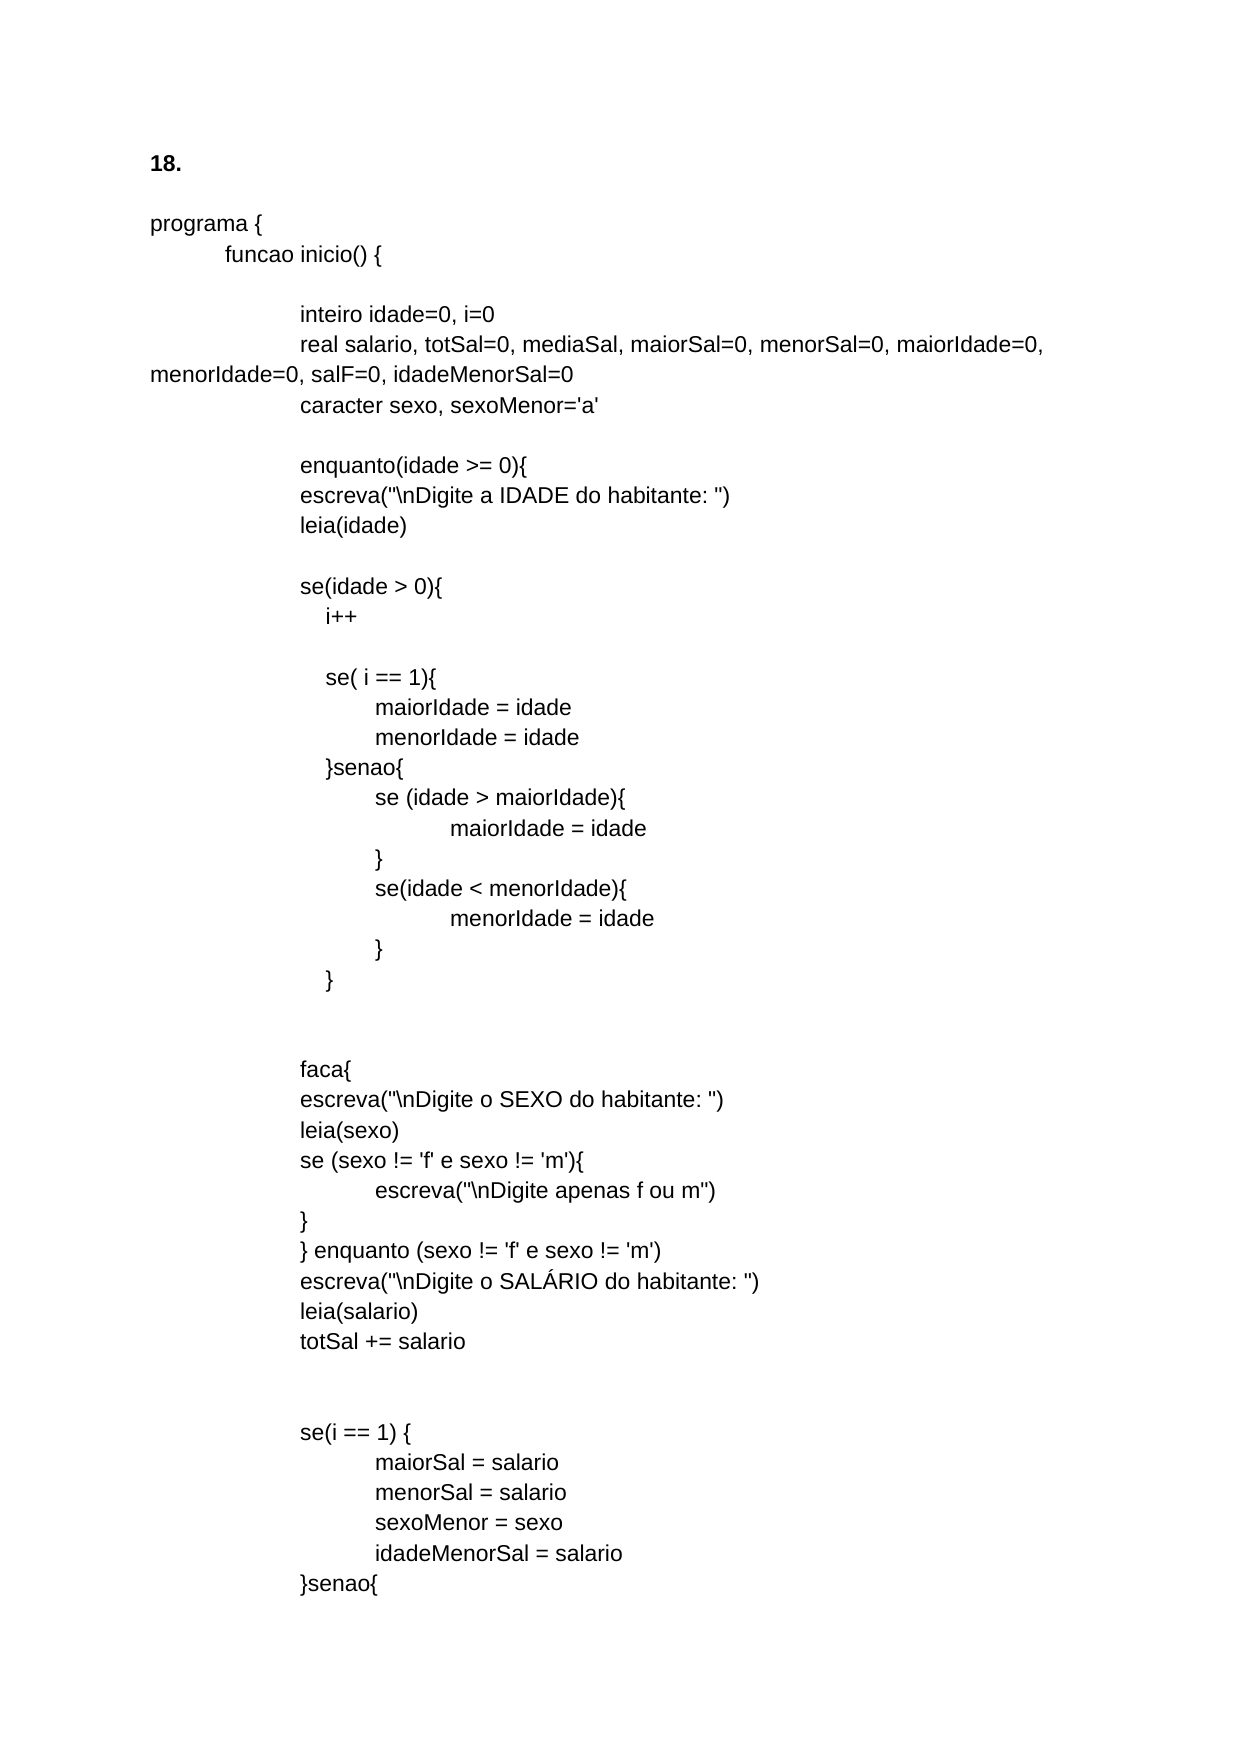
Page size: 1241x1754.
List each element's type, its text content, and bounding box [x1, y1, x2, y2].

text maiorIdade = idade [150, 694, 1090, 720]
text maiorIdade = idade [150, 814, 1090, 841]
text } enquanto (sexo != 'f' e sexo != 'm') [150, 1237, 1090, 1264]
text real salario, totSal=0, mediaSal, maiorSal=0, menorSal=0, maiorIdade=0, menorIdade=0, salF=0, idadeMenorSal=0 [150, 331, 1090, 388]
text se(i == 1) { [150, 1419, 1090, 1445]
text escreva("\nDigite o SEXO do habitante: ") [150, 1086, 1090, 1113]
text } [150, 935, 1090, 962]
text caracter sexo, sexoMenor='a' [150, 392, 1090, 418]
text leia(salario) [150, 1298, 1090, 1324]
text }senao{ [150, 754, 1090, 781]
text i++ [150, 603, 1090, 629]
text maiorSal = salario [150, 1449, 1090, 1475]
text inteiro idade=0, i=0 [150, 301, 1090, 327]
text programa { [150, 210, 1090, 237]
text menorIdade = idade [150, 905, 1090, 932]
text enquanto(idade >= 0){ [150, 452, 1090, 478]
text se (sexo != 'f' e sexo != 'm'){ [150, 1147, 1090, 1173]
text se(idade > 0){ [150, 573, 1090, 599]
text escreva("\nDigite o SALÁRIO do habitante: ") [150, 1268, 1090, 1294]
text se (idade > maiorIdade){ [150, 784, 1090, 811]
text menorSal = salario [150, 1479, 1090, 1506]
text menorIdade = idade [150, 724, 1090, 750]
text se( i == 1){ [150, 663, 1090, 690]
text escreva("\nDigite a IDADE do habitante: ") [150, 482, 1090, 509]
text totSal += salario [150, 1328, 1090, 1354]
text } [150, 966, 1090, 992]
text leia(sexo) [150, 1117, 1090, 1143]
text escreva("\nDigite apenas f ou m") [150, 1177, 1090, 1203]
text se(idade < menorIdade){ [150, 875, 1090, 901]
text } [150, 845, 1090, 871]
text }senao{ [150, 1570, 1090, 1596]
text 18. [150, 150, 1090, 176]
text funcao inicio() { [150, 241, 1090, 267]
text faca{ [150, 1056, 1090, 1083]
text sexoMenor = sexo [150, 1509, 1090, 1536]
text } [150, 1207, 1090, 1234]
text idadeMenorSal = salario [150, 1539, 1090, 1566]
text leia(idade) [150, 512, 1090, 539]
